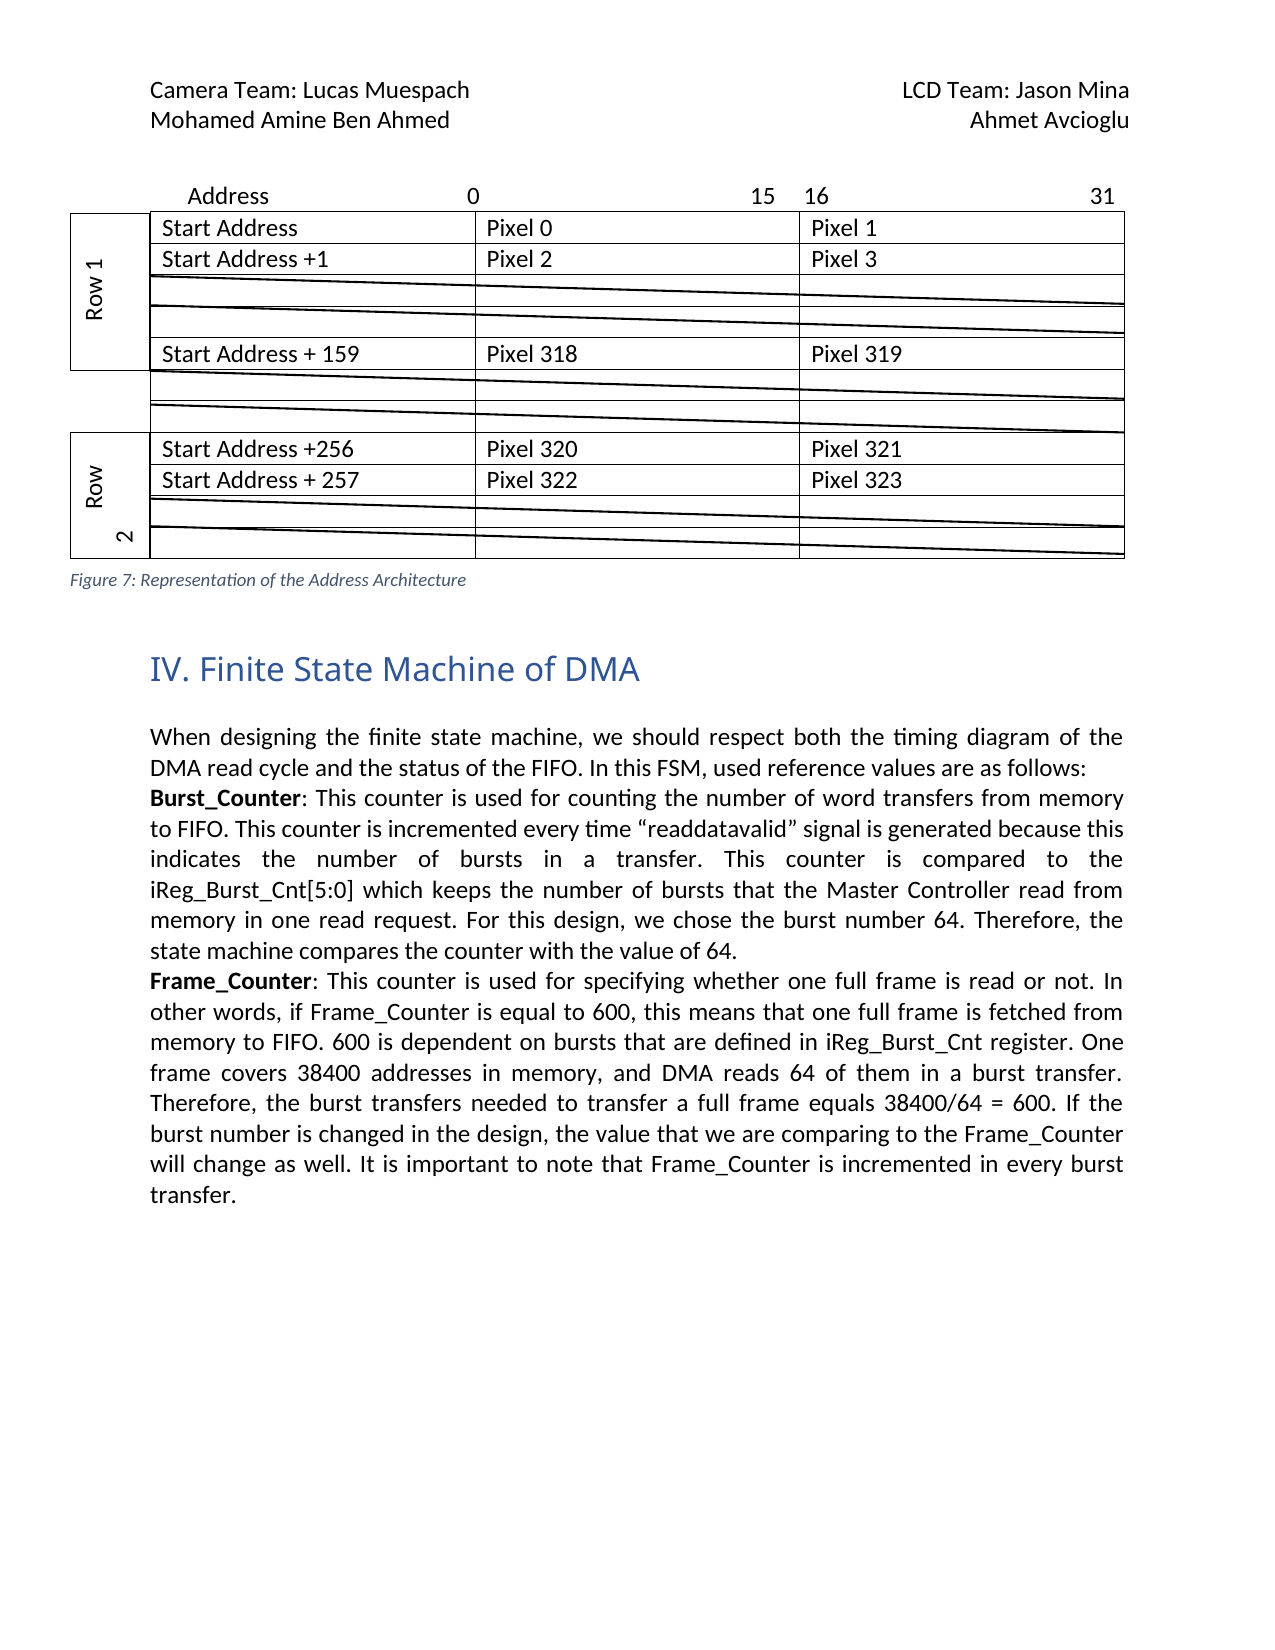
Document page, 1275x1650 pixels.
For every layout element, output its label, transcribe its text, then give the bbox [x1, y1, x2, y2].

table_cell Pixel 323 [800, 465, 1124, 495]
table_cell [192, 370, 475, 379]
table_cell [800, 496, 1124, 525]
table_cell [800, 307, 1124, 331]
table_header Pixel 1 [800, 212, 1124, 243]
table_cell Start Address + 159 [151, 338, 475, 369]
table_cell [800, 401, 1124, 431]
text Burst_Counter: This counter is used for counting the number of word transfers from memory to FIFO. This counter is incremented every time “readdatavalid” signal is generated because this indicates the number of bursts in a transfer. This counter is compared to the iReg_Burst_Cnt[5:0] which keeps the number of bursts that the Master Controller read from memory in one read request. For this design, we chose the burst number 64. Therefore, the state machine compares the counter with the value of 64. [150, 782, 1125, 965]
table_cell [476, 287, 799, 306]
table_header Pixel 0 [476, 212, 799, 243]
table_cell [151, 496, 475, 506]
table_cell [800, 425, 1036, 432]
table_cell [151, 406, 475, 432]
text Frame_Counter: This counter is used for specifying whether one full frame is read or not. In other words, if Frame_Counter is equal to 600, this means that one full frame is fetched from memory to FIFO. 600 is dependent on bursts that are defined in iReg_Burst_Cnt register. One frame covers 38400 addresses in memory, and DMA reads 64 of them in a burst transfer. Therefore, the burst transfers needed to transfer a full frame equals 38400/64 = 600. If the burst number is changed in the design, the value that we are comparing to the Frame_Counter will change as well. It is important to note that Frame_Counter is incremented in every burst transfer. [150, 965, 1125, 1209]
text Address 0 15 16 31 [187, 181, 1125, 211]
table_cell [476, 415, 799, 432]
table_cell [800, 325, 1124, 337]
table_cell [151, 401, 475, 412]
table_cell Pixel 2 [476, 244, 799, 274]
table_cell [476, 307, 799, 322]
table_cell [476, 528, 799, 543]
table_cell Pixel 3 [800, 244, 1124, 274]
table_cell [800, 528, 1124, 552]
table_cell [476, 316, 799, 337]
table_cell Pixel 319 [800, 338, 1124, 369]
table_cell Start Address +256 [151, 433, 475, 463]
text When designing the finite state machine, we should respect both the timing diagram of the DMA read cycle and the status of the FIFO. In this FSM, used reference values are as follows: [150, 721, 1125, 782]
table_cell [151, 528, 475, 558]
table_cell [182, 275, 475, 284]
table_cell [800, 296, 1124, 306]
table_cell Start Address + 257 [151, 465, 475, 495]
table_cell [151, 372, 475, 400]
table_cell [151, 278, 475, 306]
table_cell [800, 546, 1124, 558]
table_cell Pixel 320 [476, 433, 799, 463]
subtitle IV. Finite State Machine of DMA [150, 645, 1125, 691]
table_cell [476, 275, 799, 293]
table_cell [476, 496, 799, 516]
table_cell Pixel 322 [476, 465, 799, 495]
table_cell [476, 537, 799, 558]
table_cell [476, 382, 799, 400]
table_cell [476, 370, 799, 388]
table_cell [800, 275, 1124, 302]
table_cell [800, 391, 1096, 400]
table_cell [151, 500, 475, 527]
table_cell Pixel 318 [476, 338, 799, 369]
table_cell [151, 307, 475, 337]
table_cell [800, 519, 1072, 527]
table_header Start Address [151, 212, 475, 243]
table_cell Start Address +1 [151, 244, 475, 274]
table_cell [800, 370, 1124, 397]
table_cell Pixel 321 [800, 433, 1124, 463]
table_cell [476, 510, 799, 527]
table_cell [476, 401, 799, 422]
